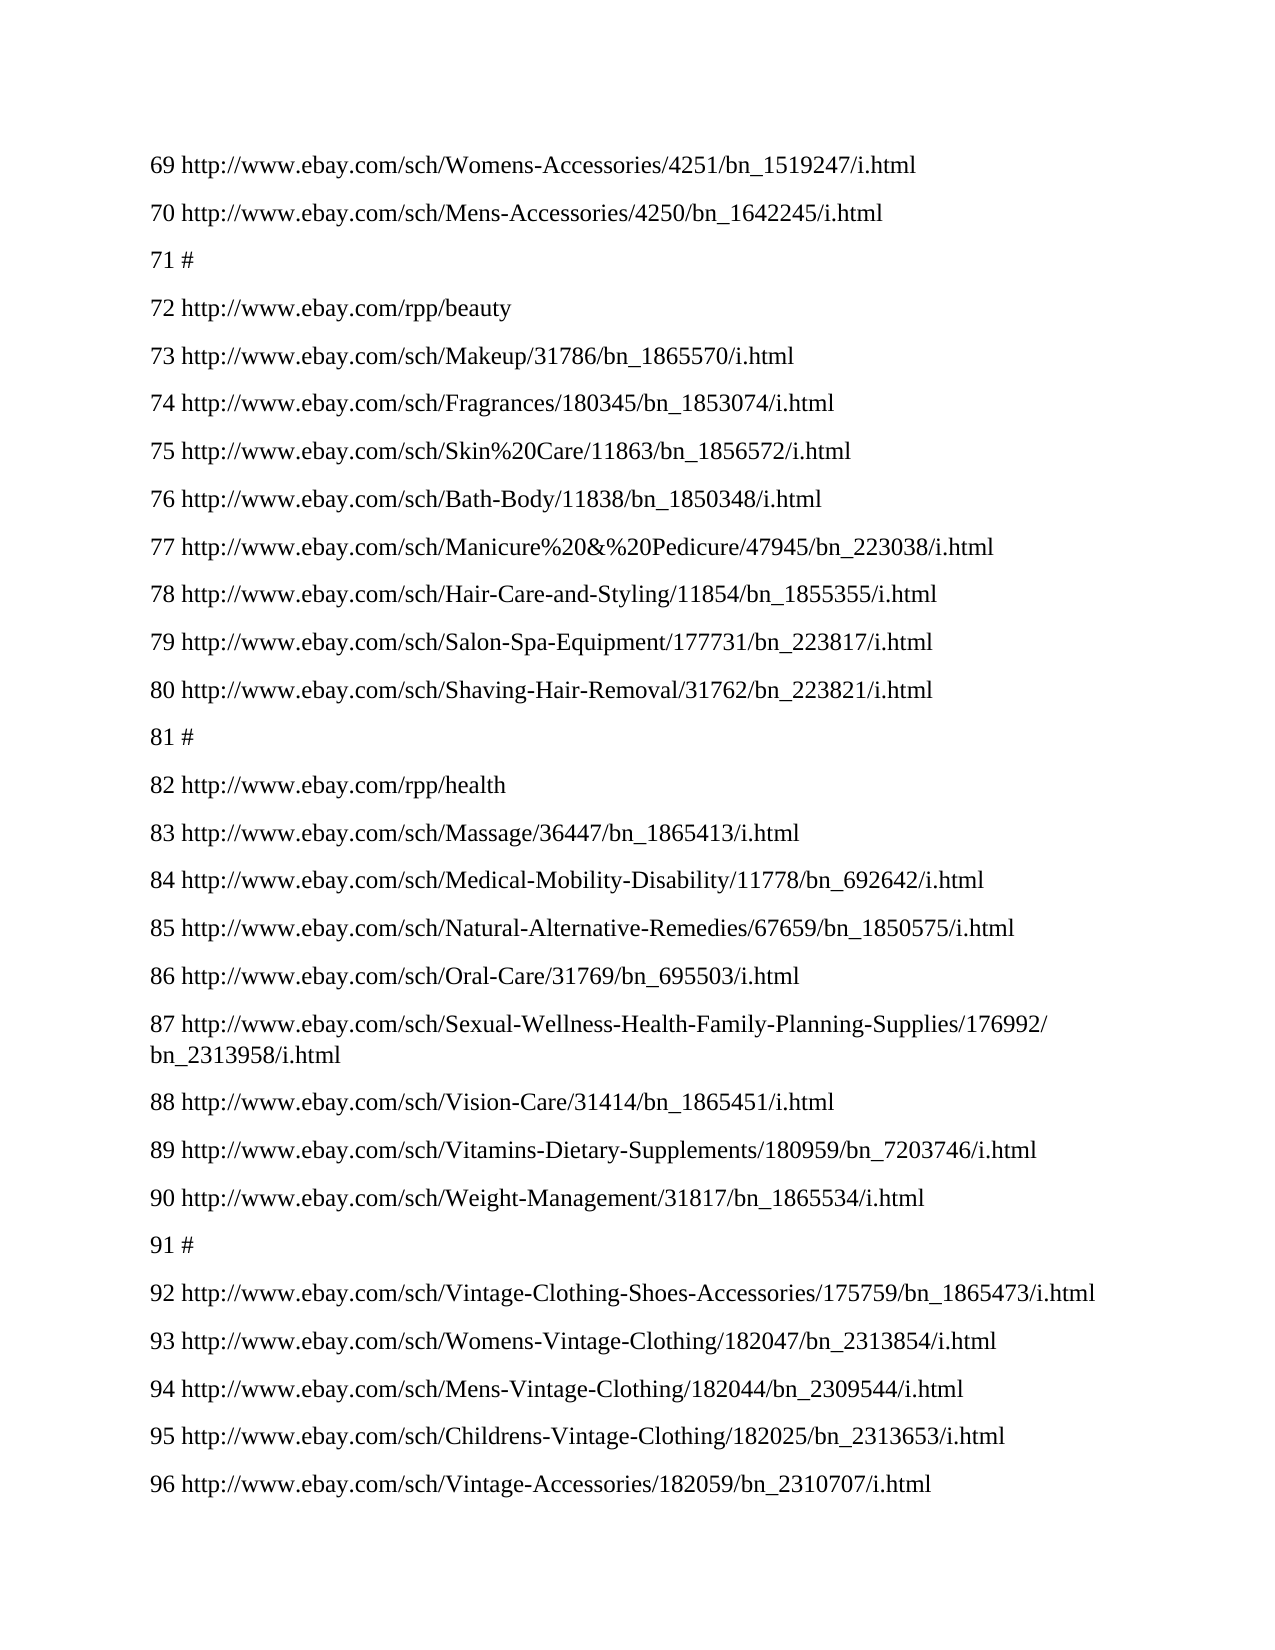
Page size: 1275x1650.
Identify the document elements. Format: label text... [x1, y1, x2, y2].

text 90 http://www.ebay.com/sch/Weight-Management/31817/bn_1865534/i.html [150, 1183, 1125, 1212]
text 87 http://www.ebay.com/sch/Sexual-Wellness-Health-Family-Planning-Supplies/176992/bn_2313958/i.html [150, 1009, 1125, 1068]
text 92 http://www.ebay.com/sch/Vintage-Clothing-Shoes-Accessories/175759/bn_1865473/i.html [150, 1278, 1125, 1307]
text 93 http://www.ebay.com/sch/Womens-Vintage-Clothing/182047/bn_2313854/i.html [150, 1326, 1125, 1355]
text 85 http://www.ebay.com/sch/Natural-Alternative-Remedies/67659/bn_1850575/i.html [150, 913, 1125, 942]
text 78 http://www.ebay.com/sch/Hair-Care-and-Styling/11854/bn_1855355/i.html [150, 579, 1125, 608]
text 88 http://www.ebay.com/sch/Vision-Care/31414/bn_1865451/i.html [150, 1087, 1125, 1116]
text 69 http://www.ebay.com/sch/Womens-Accessories/4251/bn_1519247/i.html [150, 150, 1125, 179]
text 73 http://www.ebay.com/sch/Makeup/31786/bn_1865570/i.html [150, 341, 1125, 369]
text 80 http://www.ebay.com/sch/Shaving-Hair-Removal/31762/bn_223821/i.html [150, 675, 1125, 703]
text 75 http://www.ebay.com/sch/Skin%20Care/11863/bn_1856572/i.html [150, 436, 1125, 465]
text 70 http://www.ebay.com/sch/Mens-Accessories/4250/bn_1642245/i.html [150, 198, 1125, 226]
text 77 http://www.ebay.com/sch/Manicure%20&%20Pedicure/47945/bn_223038/i.html [150, 532, 1125, 560]
text 84 http://www.ebay.com/sch/Medical-Mobility-Disability/11778/bn_692642/i.html [150, 866, 1125, 894]
text 83 http://www.ebay.com/sch/Massage/36447/bn_1865413/i.html [150, 818, 1125, 847]
text 76 http://www.ebay.com/sch/Bath-Body/11838/bn_1850348/i.html [150, 484, 1125, 513]
text 91 # [150, 1231, 1125, 1259]
text 82 http://www.ebay.com/rpp/health [150, 770, 1125, 799]
text 81 # [150, 722, 1125, 751]
text 79 http://www.ebay.com/sch/Salon-Spa-Equipment/177731/bn_223817/i.html [150, 627, 1125, 656]
text 96 http://www.ebay.com/sch/Vintage-Accessories/182059/bn_2310707/i.html [150, 1469, 1125, 1498]
text 72 http://www.ebay.com/rpp/beauty [150, 293, 1125, 322]
text 71 # [150, 245, 1125, 274]
text 89 http://www.ebay.com/sch/Vitamins-Dietary-Supplements/180959/bn_7203746/i.html [150, 1135, 1125, 1164]
text 94 http://www.ebay.com/sch/Mens-Vintage-Clothing/182044/bn_2309544/i.html [150, 1374, 1125, 1402]
text 86 http://www.ebay.com/sch/Oral-Care/31769/bn_695503/i.html [150, 961, 1125, 990]
text 74 http://www.ebay.com/sch/Fragrances/180345/bn_1853074/i.html [150, 388, 1125, 417]
text 95 http://www.ebay.com/sch/Childrens-Vintage-Clothing/182025/bn_2313653/i.html [150, 1421, 1125, 1450]
